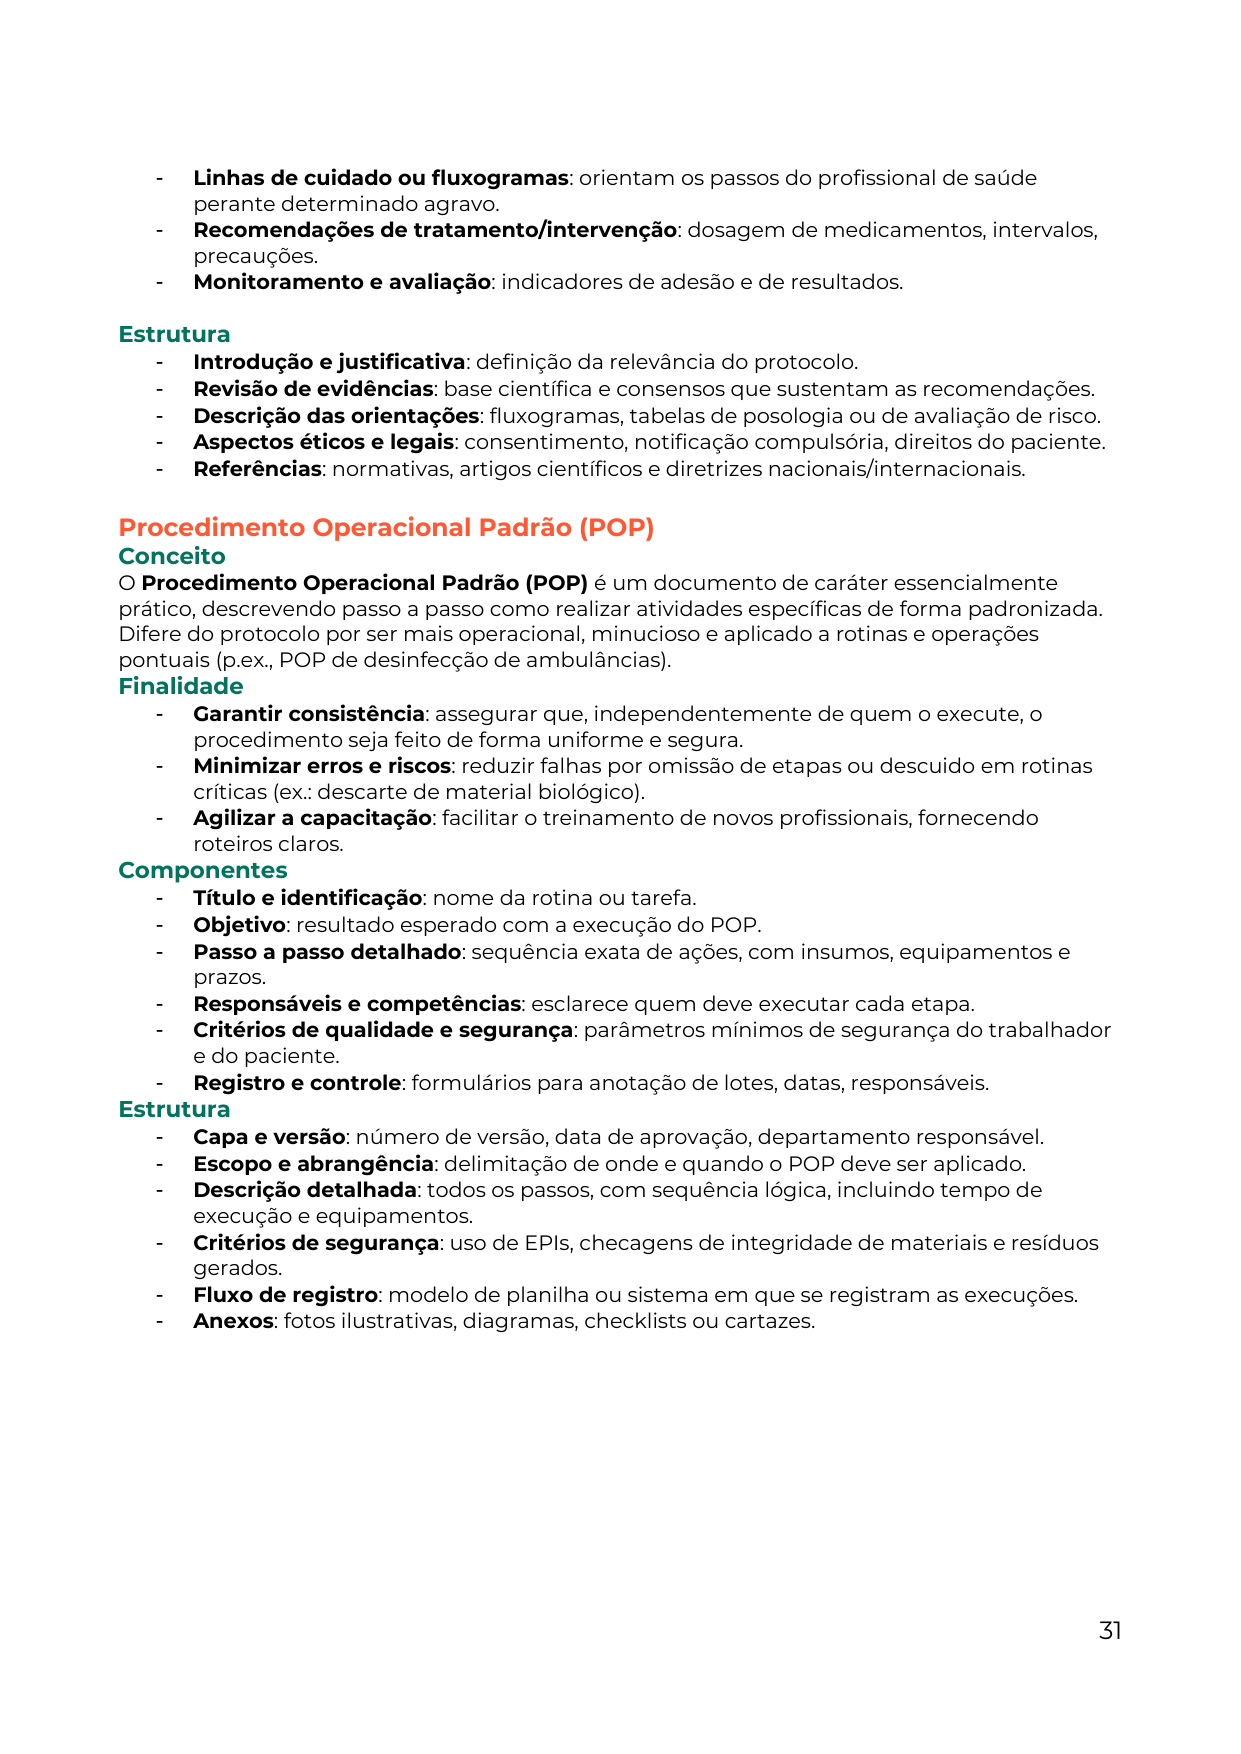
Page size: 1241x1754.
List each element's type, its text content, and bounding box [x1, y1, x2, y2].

list Introdução e justificativa: definição da relevância do protocolo. [156, 348, 1122, 375]
list Escopo e abrangência: delimitação de onde e quando o POP deve ser aplicado. [156, 1150, 1122, 1176]
list Referências: normativas, artigos científicos e diretrizes nacionais/internacionais. [156, 455, 1122, 482]
list Anexos: fotos ilustrativas, diagramas, checklists ou cartazes. [156, 1307, 1122, 1334]
list Revisão de evidências: base científica e consensos que sustentam as recomendações. [156, 375, 1122, 402]
list Agilizar a capacitação: facilitar o treinamento de novos profissionais, fornecendo roteiros claros. [156, 804, 1122, 856]
list Garantir consistência: assegurar que, independentemente de quem o execute, o procedimento seja feito de forma uniforme e segura. [156, 700, 1122, 752]
list Descrição das orientações: fluxogramas, tabelas de posologia ou de avaliação de risco. [156, 402, 1122, 428]
subtitle Procedimento Operacional Padrão (POP) [118, 512, 1122, 543]
list Critérios de segurança: uso de EPIs, checagens de integridade de materiais e resíduos gerados. [156, 1228, 1122, 1281]
subtitle Estrutura [118, 1095, 1122, 1123]
list Título e identificação: nome da rotina ou tarefa. [156, 884, 1122, 911]
list Recomendações de tratamento/intervenção: dosagem de medicamentos, intervalos, precauções. [156, 216, 1122, 268]
list Critérios de qualidade e segurança: parâmetros mínimos de segurança do trabalhador e do paciente. [156, 1016, 1122, 1068]
list Registro e controle: formulários para anotação de lotes, datas, responsáveis. [156, 1068, 1122, 1095]
list Linhas de cuidado ou fluxogramas: orientam os passos do profissional de saúde perante determinado agravo. [156, 164, 1122, 216]
subtitle Finalidade [118, 672, 1122, 700]
list Aspectos éticos e legais: consentimento, notificação compulsória, direitos do paciente. [156, 428, 1122, 455]
list Monitoramento e avaliação: indicadores de adesão e de resultados. [156, 268, 1122, 295]
list Objetivo: resultado esperado com a execução do POP. [156, 911, 1122, 938]
list Capa e versão: número de versão, data de aprovação, departamento responsável. [156, 1123, 1122, 1150]
subtitle Conceito [118, 543, 1122, 571]
text O Procedimento Operacional Padrão (POP) é um documento de caráter essencialmente prático, descrevendo passo a passo como realizar atividades específicas de forma padronizada. Difere do protocolo por ser mais operacional, minucioso e aplicado a rotinas e operações pontuais (p.ex., POP de desinfecção de ambulâncias). [118, 571, 1122, 672]
subtitle Componentes [118, 856, 1122, 884]
list Passo a passo detalhado: sequência exata de ações, com insumos, equipamentos e prazos. [156, 938, 1122, 990]
list Descrição detalhada: todos os passos, com sequência lógica, incluindo tempo de execução e equipamentos. [156, 1176, 1122, 1228]
subtitle Estrutura [118, 320, 1122, 348]
list Fluxo de registro: modelo de planilha ou sistema em que se registram as execuções. [156, 1281, 1122, 1307]
list Minimizar erros e riscos: reduzir falhas por omissão de etapas ou descuido em rotinas críticas (ex.: descarte de material biológico). [156, 752, 1122, 804]
list Responsáveis e competências: esclarece quem deve executar cada etapa. [156, 990, 1122, 1016]
